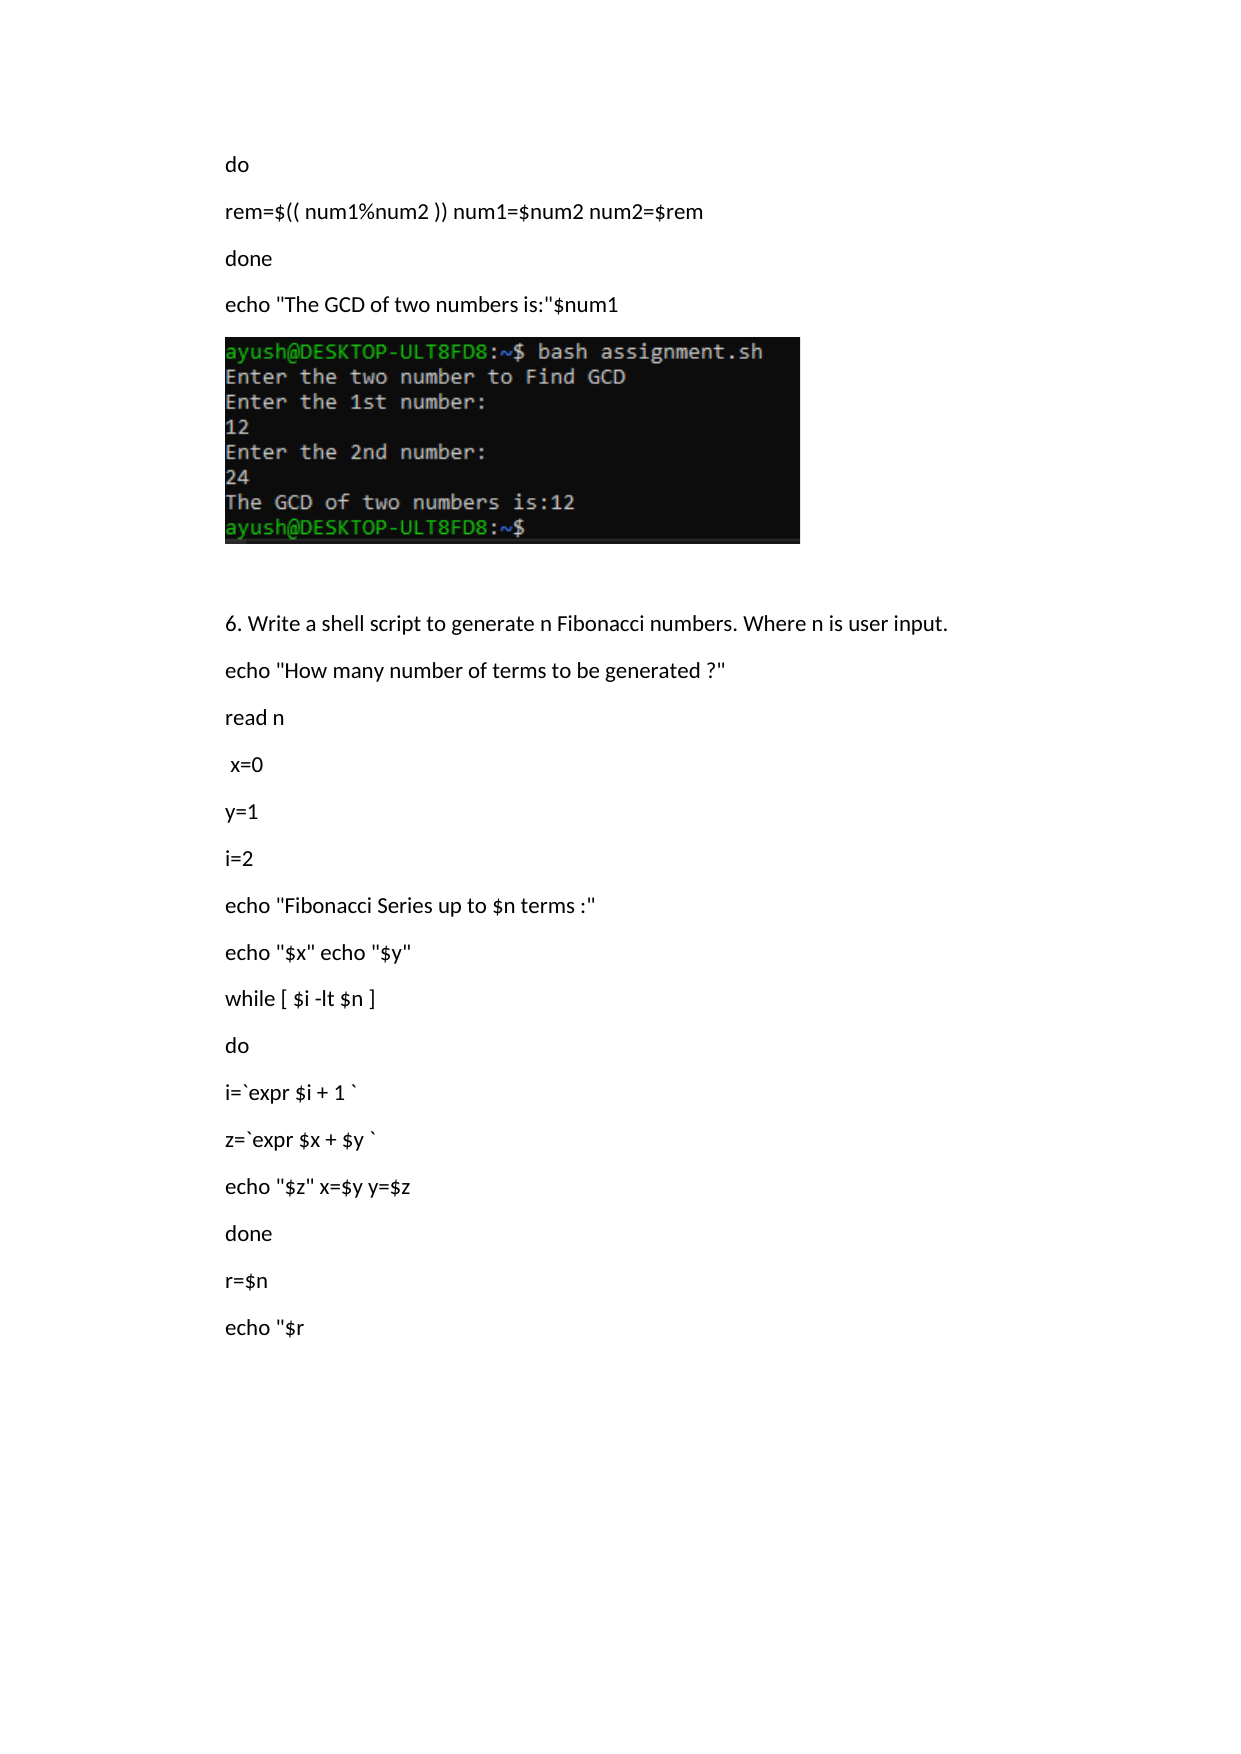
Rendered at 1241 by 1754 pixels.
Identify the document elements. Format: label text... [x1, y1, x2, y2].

text x=0 [150, 750, 1090, 778]
text 6. Write a shell script to generate n Fibonacci numbers. Where n is user input. [150, 609, 1090, 637]
text done [150, 244, 1090, 272]
text read n [150, 703, 1090, 731]
text echo "$z" x=$y y=$z [150, 1172, 1090, 1200]
text echo "How many number of terms to be generated ?" [150, 656, 1090, 684]
text y=1 [150, 797, 1090, 825]
text done [150, 1219, 1090, 1247]
text echo "$x" echo "$y" [150, 938, 1090, 966]
text i=2 [150, 844, 1090, 872]
text do [150, 1031, 1090, 1059]
text echo "$r [150, 1313, 1090, 1341]
text i=`expr $i + 1 ` [150, 1078, 1090, 1106]
text while [ $i -lt $n ] [150, 984, 1090, 1012]
text do [150, 150, 1090, 178]
picture [225, 337, 800, 544]
text z=`expr $x + $y ` [150, 1125, 1090, 1153]
text r=$n [150, 1266, 1090, 1294]
text rem=$(( num1%num2 )) num1=$num2 num2=$rem [150, 197, 1090, 225]
text echo "Fibonacci Series up to $n terms :" [150, 891, 1090, 919]
text echo "The GCD of two numbers is:"$num1 [150, 291, 1090, 319]
